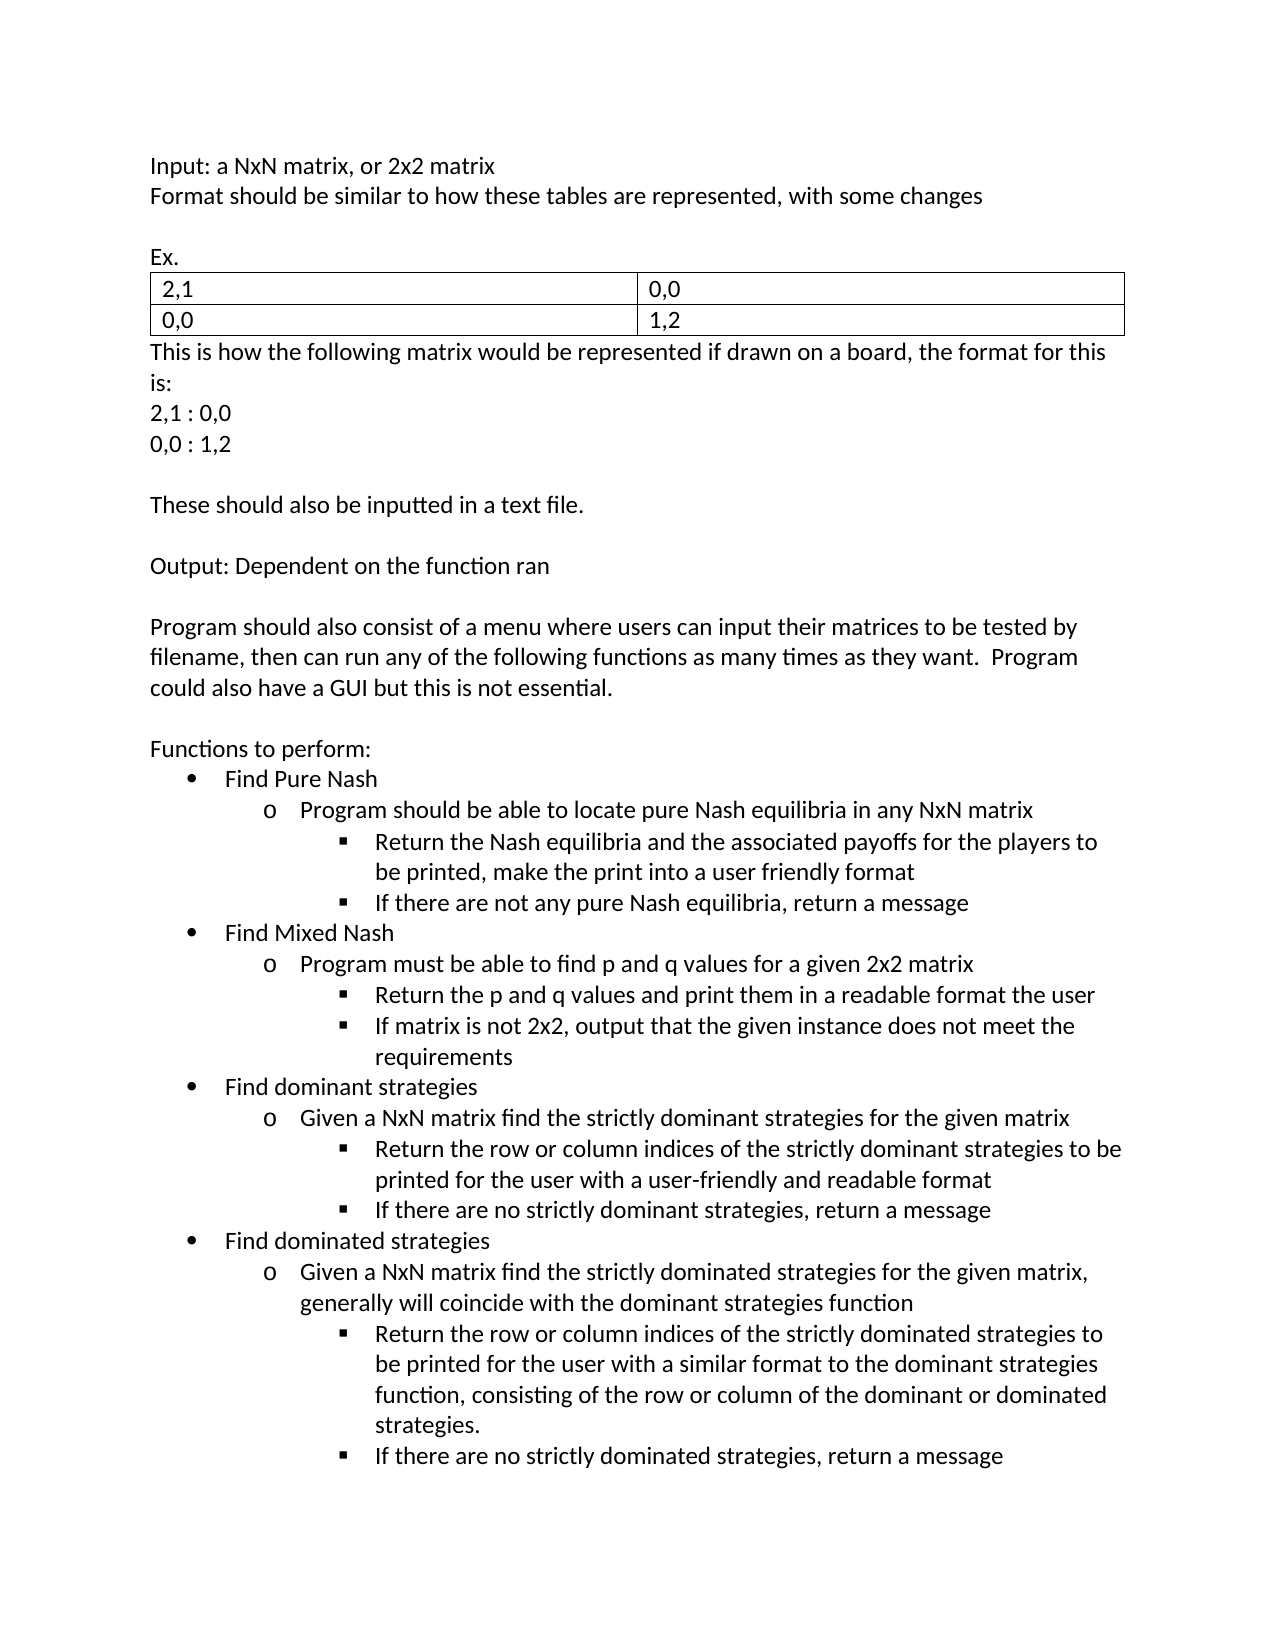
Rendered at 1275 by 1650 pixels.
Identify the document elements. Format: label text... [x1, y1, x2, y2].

table_header 0,0 [638, 273, 1124, 304]
list If there are not any pure Nash equilibria, return a message [337, 887, 1125, 917]
table_cell 1,2 [638, 305, 1124, 335]
list Find dominant strategies [187, 1071, 1125, 1102]
text Functions to perform: [150, 733, 1125, 763]
text Output: Dependent on the function ran [150, 550, 1125, 580]
table_cell 0,0 [151, 305, 637, 335]
list If matrix is not 2x2, output that the given instance does not meet the requirements [337, 1010, 1125, 1071]
text This is how the following matrix would be represented if drawn on a board, the format for this is: [150, 336, 1125, 397]
list Find Mixed Nash [187, 917, 1125, 948]
list Given a NxN matrix find the strictly dominated strategies for the given matrix, generally will coincide with the dominant strategies function [262, 1256, 1125, 1318]
list Given a NxN matrix find the strictly dominant strategies for the given matrix [262, 1102, 1125, 1133]
list Program must be able to find p and q values for a given 2x2 matrix [262, 948, 1125, 980]
text 0,0 : 1,2 [150, 428, 1125, 458]
text 2,1 : 0,0 [150, 397, 1125, 428]
list Find dominated strategies [187, 1225, 1125, 1256]
list Return the p and q values and print them in a readable format the user [337, 980, 1125, 1010]
list Program should be able to locate pure Nash equilibria in any NxN matrix [262, 794, 1125, 826]
list If there are no strictly dominated strategies, return a message [337, 1440, 1125, 1471]
text These should also be inputted in a text file. [150, 489, 1125, 519]
text Format should be similar to how these tables are represented, with some changes [150, 181, 1125, 211]
list Return the row or column indices of the strictly dominant strategies to be printed for the user with a user-friendly and readable format [337, 1133, 1125, 1194]
table_header 2,1 [151, 273, 637, 304]
text Ex. [150, 242, 1125, 272]
text Program should also consist of a menu where users can input their matrices to be tested by filename, then can run any of the following functions as many times as they want. Program could also have a GUI but this is not essential. [150, 611, 1125, 702]
list Return the row or column indices of the strictly dominated strategies to be printed for the user with a similar format to the dominant strategies function, consisting of the row or column of the dominant or dominated strategies. [337, 1318, 1125, 1440]
list If there are no strictly dominant strategies, return a message [337, 1194, 1125, 1225]
list Return the Nash equilibria and the associated payoffs for the players to be printed, make the print into a user friendly format [337, 826, 1125, 887]
text Input: a NxN matrix, or 2x2 matrix [150, 150, 1125, 181]
list Find Pure Nash [187, 763, 1125, 794]
